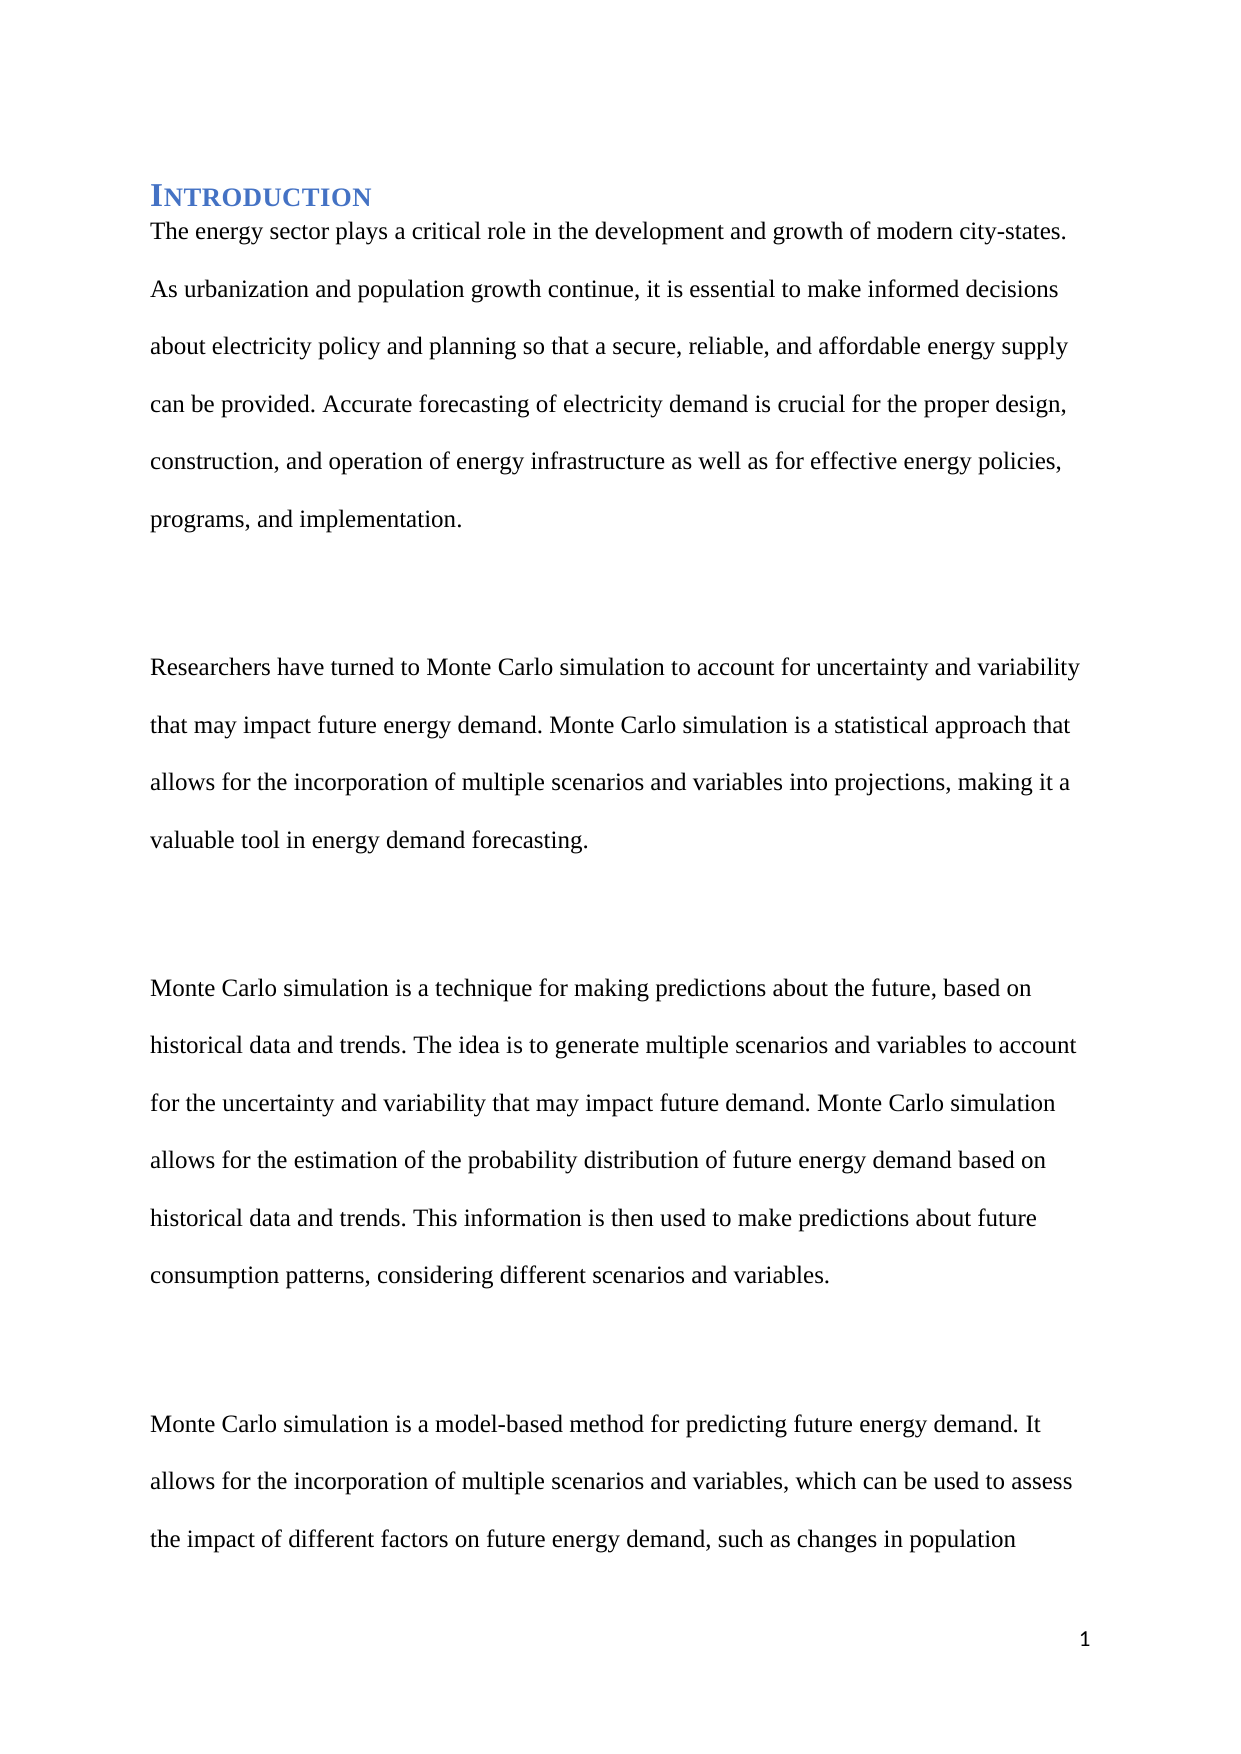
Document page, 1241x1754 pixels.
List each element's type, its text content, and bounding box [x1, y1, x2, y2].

text Monte Carlo simulation is a technique for making predictions about the future, based on historical data and trends. The idea is to generate multiple scenarios and variables to account for the uncertainty and variability that may impact future demand. Monte Carlo simulation allows for the estimation of the probability distribution of future energy demand based on historical data and trends. This information is then used to make predictions about future consumption patterns, considering different scenarios and variables. [150, 973, 1090, 1289]
subtitle Introduction [150, 175, 1090, 213]
text The energy sector plays a critical role in the development and growth of modern city-states. As urbanization and population growth continue, it is essential to make informed decisions about electricity policy and planning so that a secure, reliable, and affordable energy supply can be provided. Accurate forecasting of electricity demand is crucial for the proper design, construction, and operation of energy infrastructure as well as for effective energy policies, programs, and implementation. [150, 216, 1090, 533]
text Researchers have turned to Monte Carlo simulation to account for uncertainty and variability that may impact future energy demand. Monte Carlo simulation is a statistical approach that allows for the incorporation of multiple scenarios and variables into projections, making it a valuable tool in energy demand forecasting. [150, 652, 1090, 853]
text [150, 1409, 1090, 1553]
